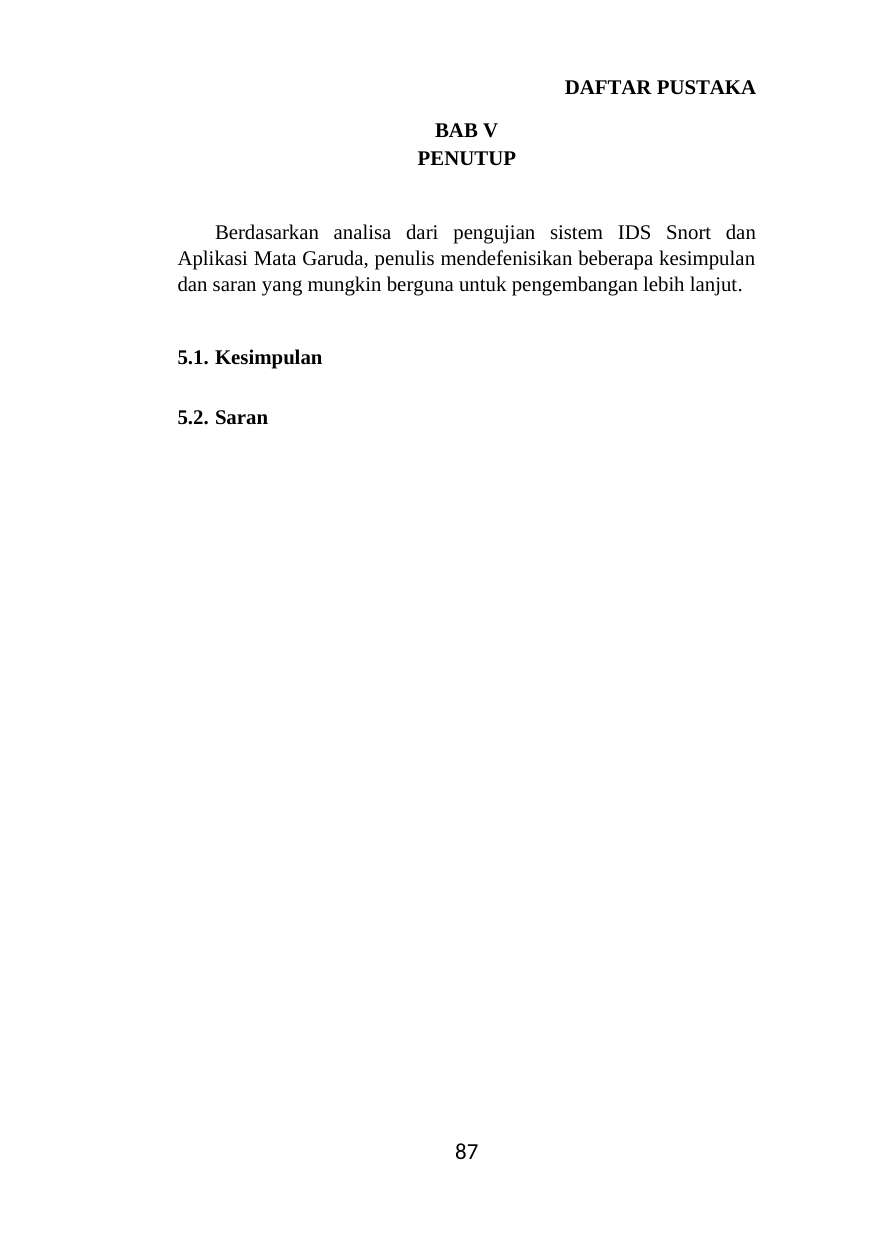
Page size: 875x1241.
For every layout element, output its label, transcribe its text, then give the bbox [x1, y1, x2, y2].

text Berdasarkan analisa dari pengujian sistem IDS Snort dan Aplikasi Mata Garuda, penulis mendefenisikan beberapa kesimpulan dan saran yang mungkin berguna untuk pengembangan lebih lanjut. [177, 220, 756, 296]
subtitle Kesimpulan [177, 345, 756, 369]
subtitle PENUTUP [177, 146, 756, 170]
subtitle BAB V [177, 118, 756, 142]
subtitle Saran [177, 405, 756, 429]
